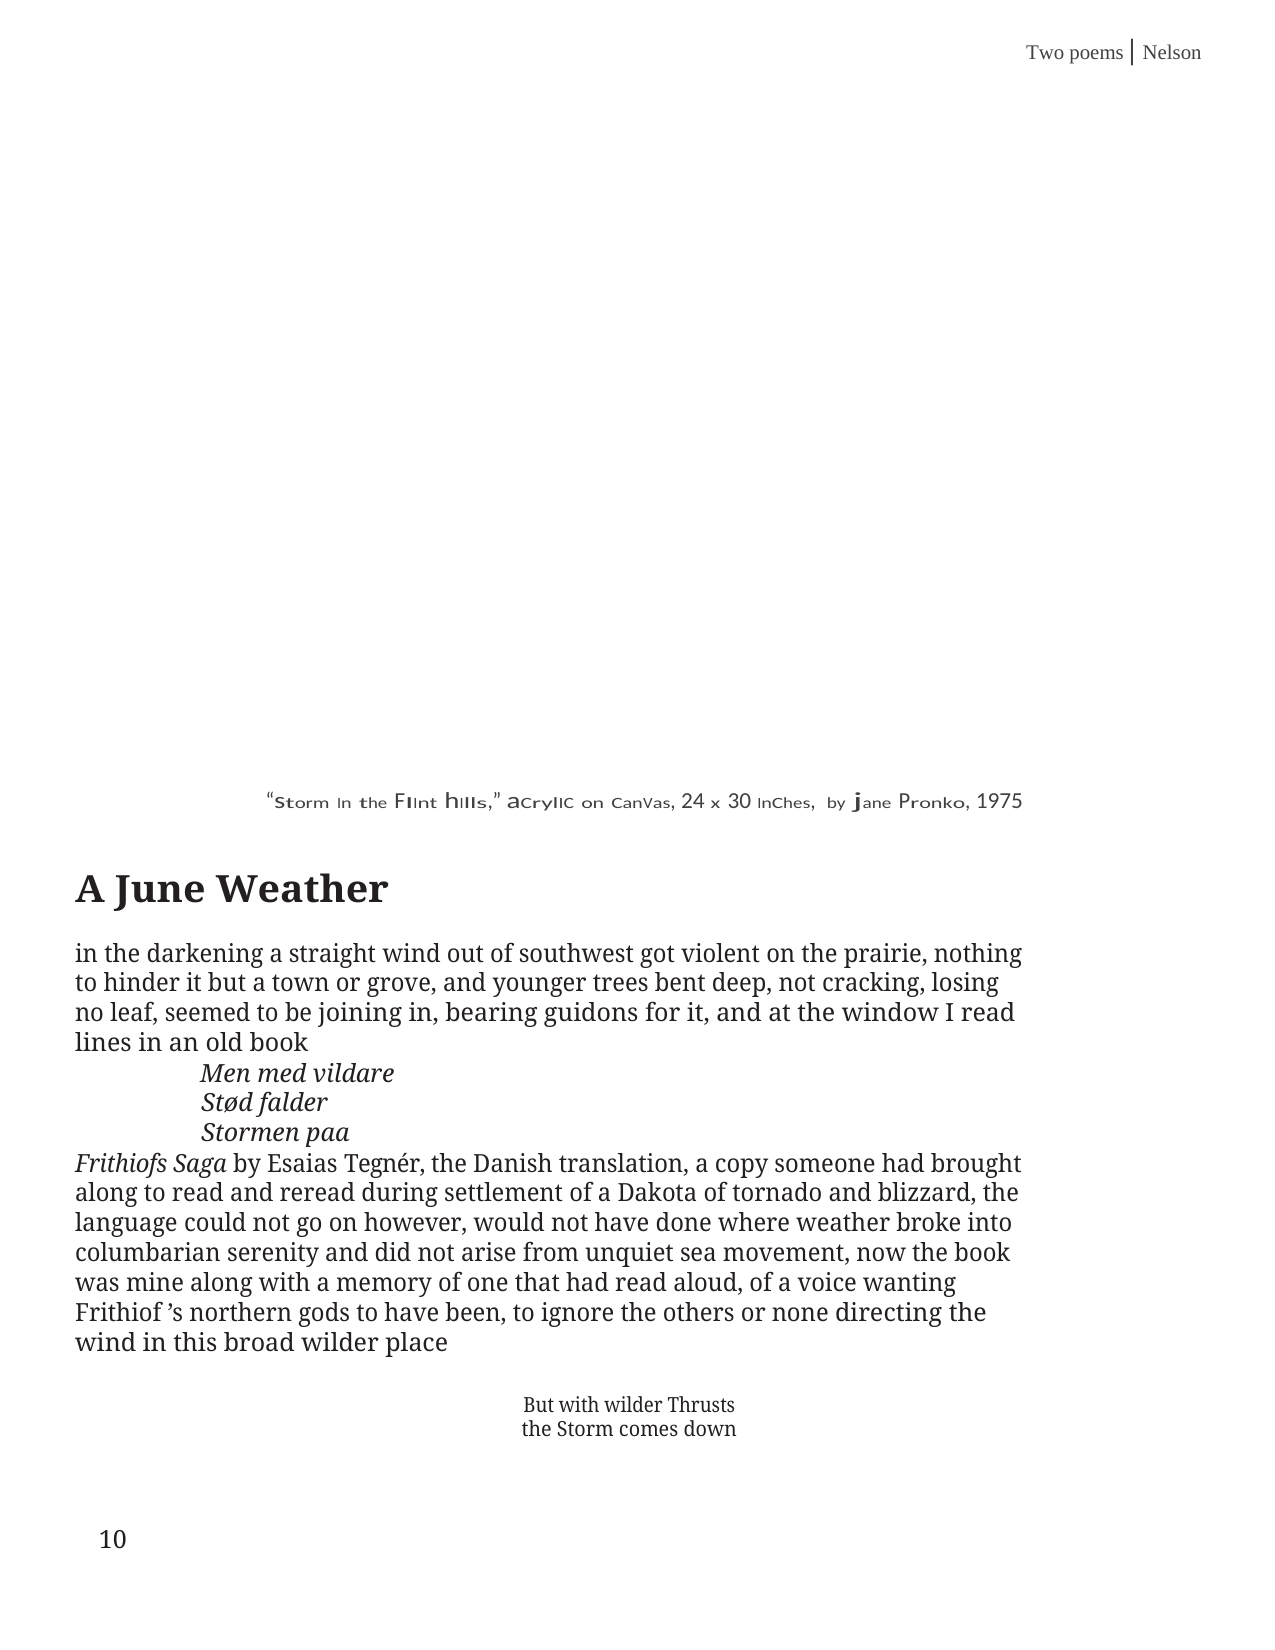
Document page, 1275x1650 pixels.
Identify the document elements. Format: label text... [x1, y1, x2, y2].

text in the darkening a straight wind out of southwest got violent on the prairie, nothing to hinder it but a town or grove, and younger trees bent deep, not cracking, losing no leaf, seemed to be joining in, bearing guidons for it, and at the window I read lines in an old book [75, 939, 1026, 1058]
subtitle A June Weather [75, 862, 1275, 913]
text But with wilder Thrusts the Storm comes down [519, 1392, 739, 1442]
text Men med vildare Stød falder Stormen paa [200, 1058, 425, 1148]
text Frithiofs Saga by Esaias Tegnér, the Danish translation, a copy someone had brought along to read and reread during settlement of a Dakota of tornado and blizzard, the language could not go on however, would not have done where weather broke into columbarian serenity and did not arise from unquiet sea movement, now the book was mine along with a memory of one that had read aloud, of a voice wanting Frithiof ’s northern gods to have been, to ignore the others or none directing the wind in this broad wilder place [75, 1148, 1043, 1358]
text “storm In the FlInt hIlls,” aCrylIC on CanVas, 24 x 30 InChes, by jane Pronko, 1975 [265, 786, 1275, 814]
